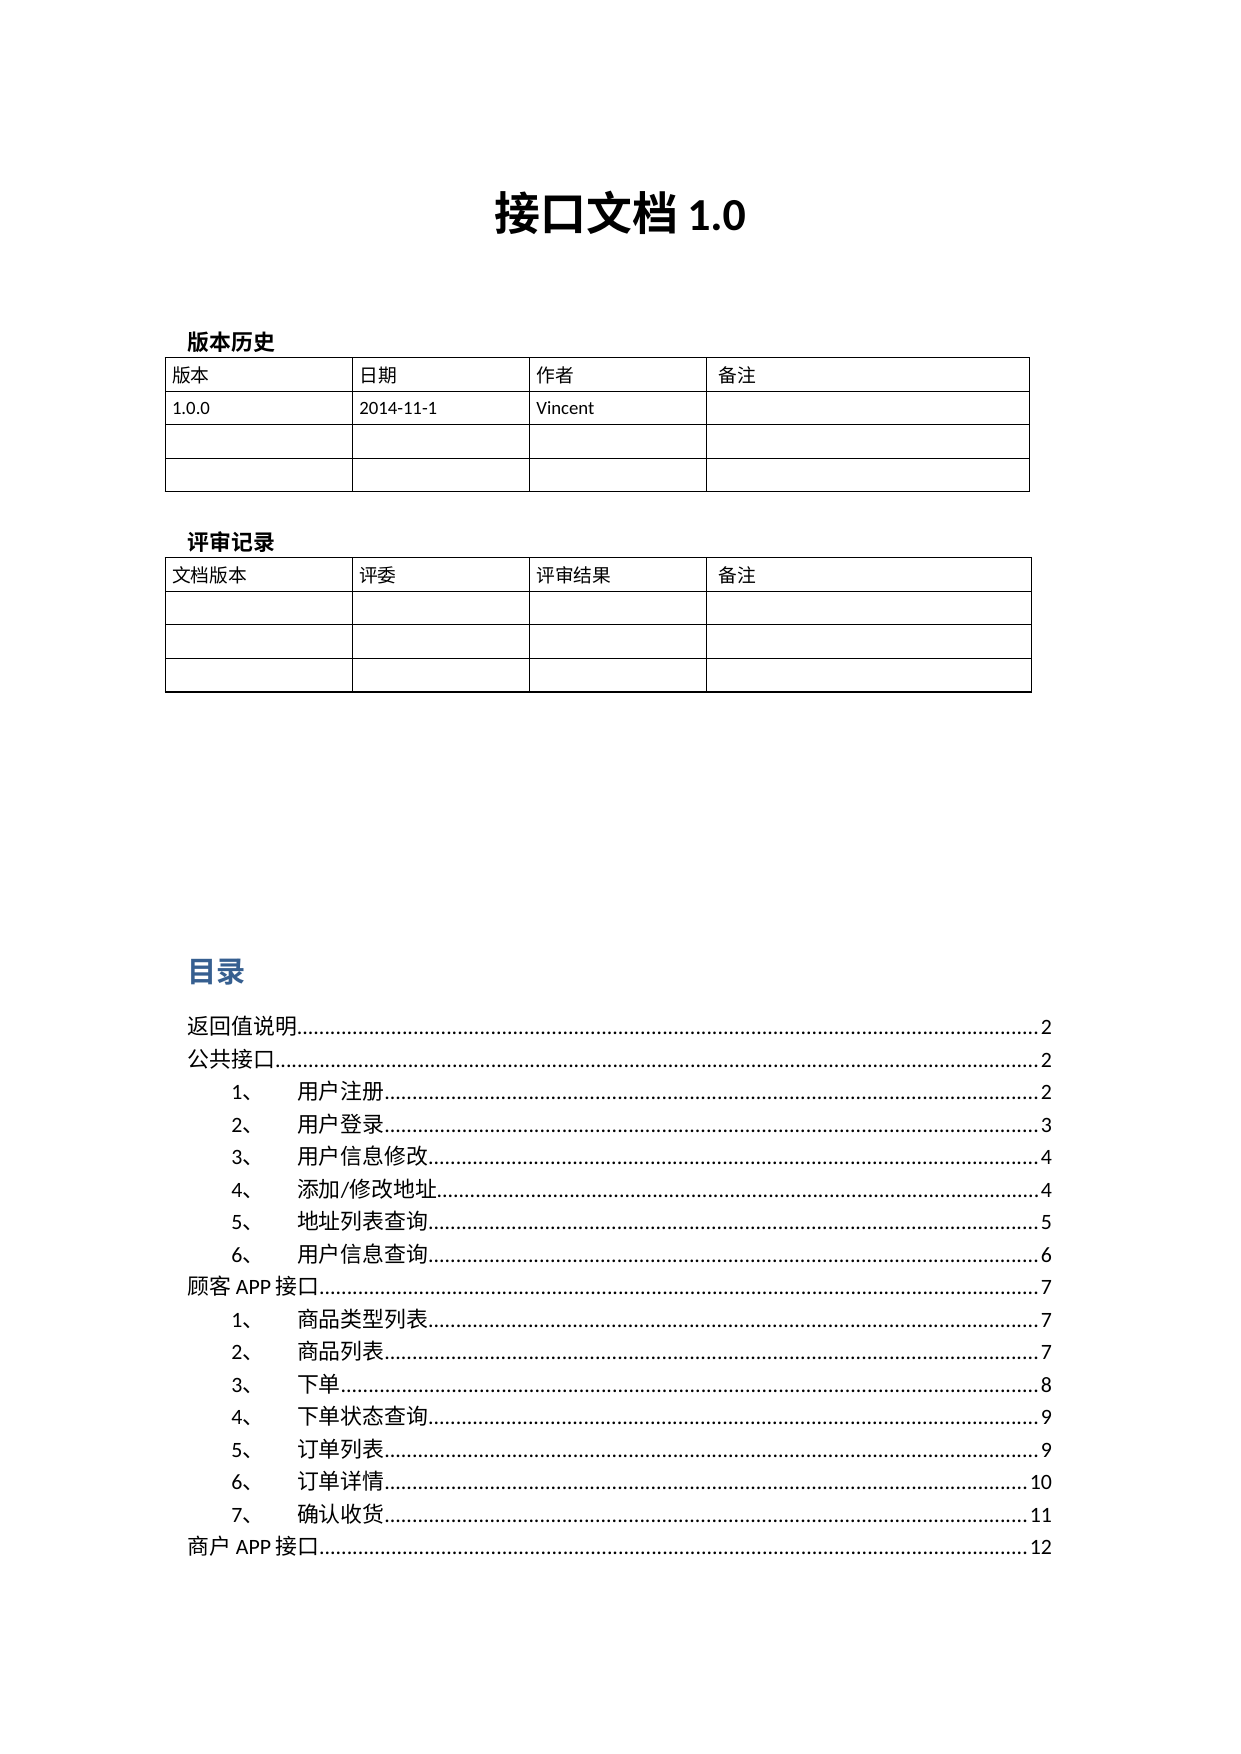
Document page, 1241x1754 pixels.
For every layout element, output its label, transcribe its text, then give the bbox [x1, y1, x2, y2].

text 5、 地址列表查询 5 [231, 1204, 1053, 1236]
text 3、 用户信息修改 4 [231, 1139, 1053, 1171]
text 6、 订单详情 10 [231, 1464, 1053, 1496]
text 商户APP接口 12 [187, 1529, 1053, 1561]
text 1、 用户注册 2 [231, 1074, 1053, 1106]
table_cell [707, 592, 1031, 624]
text 返回值说明 2 [187, 1009, 1053, 1041]
table_header 文档版本 [166, 558, 352, 591]
table_cell [353, 659, 529, 691]
table_header 版本 [166, 358, 352, 391]
table_cell [166, 425, 352, 458]
table_header 评审结果 [530, 558, 706, 591]
text 接口文档1.0 [187, 162, 1053, 259]
table_cell [530, 625, 706, 658]
table_cell [707, 659, 1031, 691]
table_cell [707, 392, 1029, 424]
table_cell 2014-11-1 [353, 392, 529, 424]
table_cell [707, 625, 1031, 658]
text 2、 用户登录 3 [231, 1106, 1053, 1139]
table_header 作者 [530, 358, 706, 391]
table_cell [166, 625, 352, 658]
table_cell [530, 425, 706, 458]
text 公共接口 2 [187, 1041, 1053, 1074]
table_cell [166, 459, 352, 491]
text 1、 商品类型列表 7 [231, 1301, 1053, 1334]
text 版本历史 [187, 324, 1053, 357]
table_cell [353, 625, 529, 658]
table_header 日期 [353, 358, 529, 391]
table_cell [353, 592, 529, 624]
table_cell [530, 659, 706, 691]
text 7、 确认收货 11 [231, 1496, 1053, 1529]
table_cell [530, 592, 706, 624]
text 评审记录 [187, 525, 1053, 557]
table_cell [530, 459, 706, 491]
table_header 备注 [707, 558, 1031, 591]
text 4、 添加/修改地址 4 [231, 1171, 1053, 1204]
table_cell [707, 425, 1029, 458]
table_cell [166, 659, 352, 691]
text 顾客APP接口 7 [187, 1269, 1053, 1301]
text 6、 用户信息查询 6 [231, 1236, 1053, 1269]
table_cell Vincent [530, 392, 706, 424]
table_header 备注 [707, 358, 1029, 391]
table_cell [353, 425, 529, 458]
text 2、 商品列表 7 [231, 1334, 1053, 1366]
table_header 评委 [353, 558, 529, 591]
table_cell 1.0.0 [166, 392, 352, 424]
text 目录 [187, 937, 1053, 1002]
text 3、 下单 8 [231, 1366, 1053, 1399]
table_cell [166, 592, 352, 624]
table_cell [353, 459, 529, 491]
text 4、 下单状态查询 9 [231, 1399, 1053, 1431]
table_cell [707, 459, 1029, 491]
text 5、 订单列表 9 [231, 1431, 1053, 1464]
